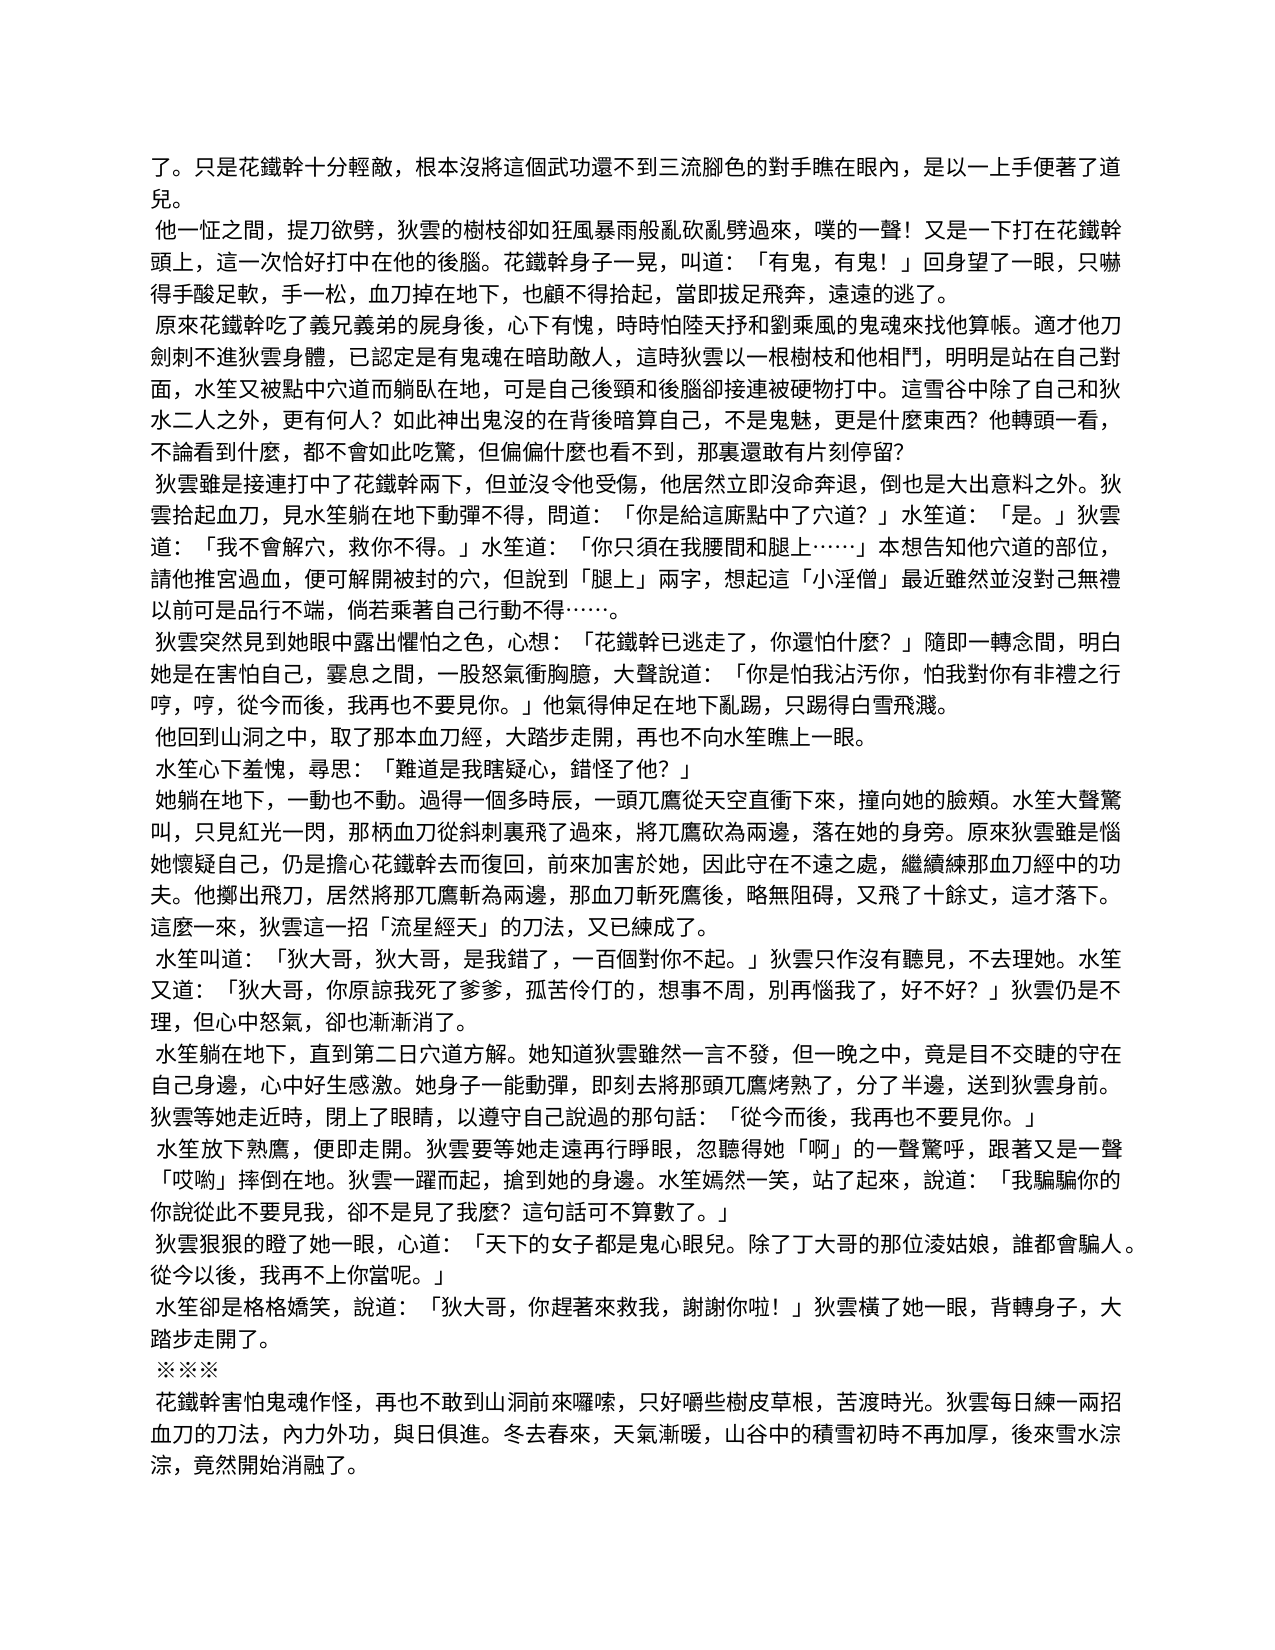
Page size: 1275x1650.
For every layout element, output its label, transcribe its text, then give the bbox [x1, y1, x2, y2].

text 狄雲雖是接連打中了花鐵幹兩下，但並沒令他受傷，他居然立即沒命奔退，倒也是大出意料之外。狄雲拾起血刀，見水笙躺在地下動彈不得，問道：「你是給這廝點中了穴道？」水笙道：「是。」狄雲道：「我不會解穴，救你不得。」水笙道：「你只須在我腰間和腿上……」本想告知他穴道的部位，請他推宮過血，便可解開被封的穴，但說到「腿上」兩字，想起這「小淫僧」最近雖然並沒對己無禮，以前可是品行不端，倘若乘著自己行動不得……。 [150, 467, 1125, 625]
text 花鐵幹害怕鬼魂作怪，再也不敢到山洞前來囉嗦，只好嚼些樹皮草根，苦渡時光。狄雲每日練一兩招血刀的刀法，內力外功，與日俱進。冬去春來，天氣漸暖，山谷中的積雪初時不再加厚，後來雪水淙淙，竟然開始消融了。 [150, 1385, 1125, 1480]
text ※※※ [150, 1353, 1125, 1385]
text 水笙躺在地下，直到第二日穴道方解。她知道狄雲雖然一言不發，但一晚之中，竟是目不交睫的守在自己身邊，心中好生感激。她身子一能動彈，即刻去將那頭兀鷹烤熟了，分了半邊，送到狄雲身前。狄雲等她走近時，閉上了眼睛，以遵守自己說過的那句話：「從今而後，我再也不要見你。」 [150, 1037, 1125, 1132]
text 狄雲突然見到她眼中露出懼怕之色，心想：「花鐵幹已逃走了，你還怕什麼？」隨即一轉念間，明白她是在害怕自己，霎息之間，一股怒氣衝胸臆，大聲說道：「你是怕我沾汚你，怕我對你有非禮之行，哼，哼，從今而後，我再也不要見你。」他氣得伸足在地下亂踢，只踢得白雪飛濺。 [150, 625, 1125, 720]
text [150, 150, 1125, 213]
text 原來花鐵幹吃了義兄義弟的屍身後，心下有愧，時時怕陸天抒和劉乘風的鬼魂來找他算帳。適才他刀劍刺不進狄雲身體，已認定是有鬼魂在暗助敵人，這時狄雲以一根樹枝和他相鬥，明明是站在自己對面，水笙又被點中穴道而躺臥在地，可是自己後頸和後腦卻接連被硬物打中。這雪谷中除了自己和狄水二人之外，更有何人？如此神出鬼沒的在背後暗算自己，不是鬼魅，更是什麼東西？他轉頭一看，不論看到什麼，都不會如此吃驚，但偏偏什麼也看不到，那裏還敢有片刻停留？ [150, 308, 1125, 467]
text 他回到山洞之中，取了那本血刀經，大踏步走開，再也不向水笙瞧上一眼。 [150, 720, 1125, 752]
text 水笙卻是格格嬌笑，說道：「狄大哥，你趕著來救我，謝謝你啦！」狄雲橫了她一眼，背轉身子，大踏步走開了。 [150, 1290, 1125, 1353]
text 水笙放下熟鷹，便即走開。狄雲要等她走遠再行睜眼，忽聽得她「啊」的一聲驚呼，跟著又是一聲「哎喲」摔倒在地。狄雲一躍而起，搶到她的身邊。水笙嫣然一笑，站了起來，說道：「我騙騙你的。你說從此不要見我，卻不是見了我麼？這句話可不算數了。」 [150, 1132, 1125, 1227]
text 他一怔之間，提刀欲劈，狄雲的樹枝卻如狂風暴雨般亂砍亂劈過來，噗的一聲！又是一下打在花鐵幹頭上，這一次恰好打中在他的後腦。花鐵幹身子一晃，叫道：「有鬼，有鬼！」回身望了一眼，只嚇得手酸足軟，手一松，血刀掉在地下，也顧不得拾起，當即拔足飛奔，遠遠的逃了。 [150, 213, 1125, 308]
text 狄雲狠狠的瞪了她一眼，心道：「天下的女子都是鬼心眼兒。除了丁大哥的那位淩姑娘，誰都會騙人。從今以後，我再不上你當呢。」 [150, 1227, 1125, 1290]
text 她躺在地下，一動也不動。過得一個多時辰，一頭兀鷹從天空直衝下來，撞向她的臉頰。水笙大聲驚叫，只見紅光一閃，那柄血刀從斜刺裏飛了過來，將兀鷹砍為兩邊，落在她的身旁。原來狄雲雖是惱她懷疑自己，仍是擔心花鐵幹去而復回，前來加害於她，因此守在不遠之處，繼續練那血刀經中的功夫。他擲出飛刀，居然將那兀鷹斬為兩邊，那血刀斬死鷹後，略無阻碍，又飛了十餘丈，這才落下。這麼一來，狄雲這一招「流星經天」的刀法，又已練成了。 [150, 783, 1125, 942]
text 水笙心下羞愧，尋思：「難道是我瞎疑心，錯怪了他？」 [150, 752, 1125, 783]
text 水笙叫道：「狄大哥，狄大哥，是我錯了，一百個對你不起。」狄雲只作沒有聽見，不去理她。水笙又道：「狄大哥，你原諒我死了爹爹，孤苦伶仃的，想事不周，別再惱我了，好不好？」狄雲仍是不理，但心中怒氣，卻也漸漸消了。 [150, 942, 1125, 1037]
